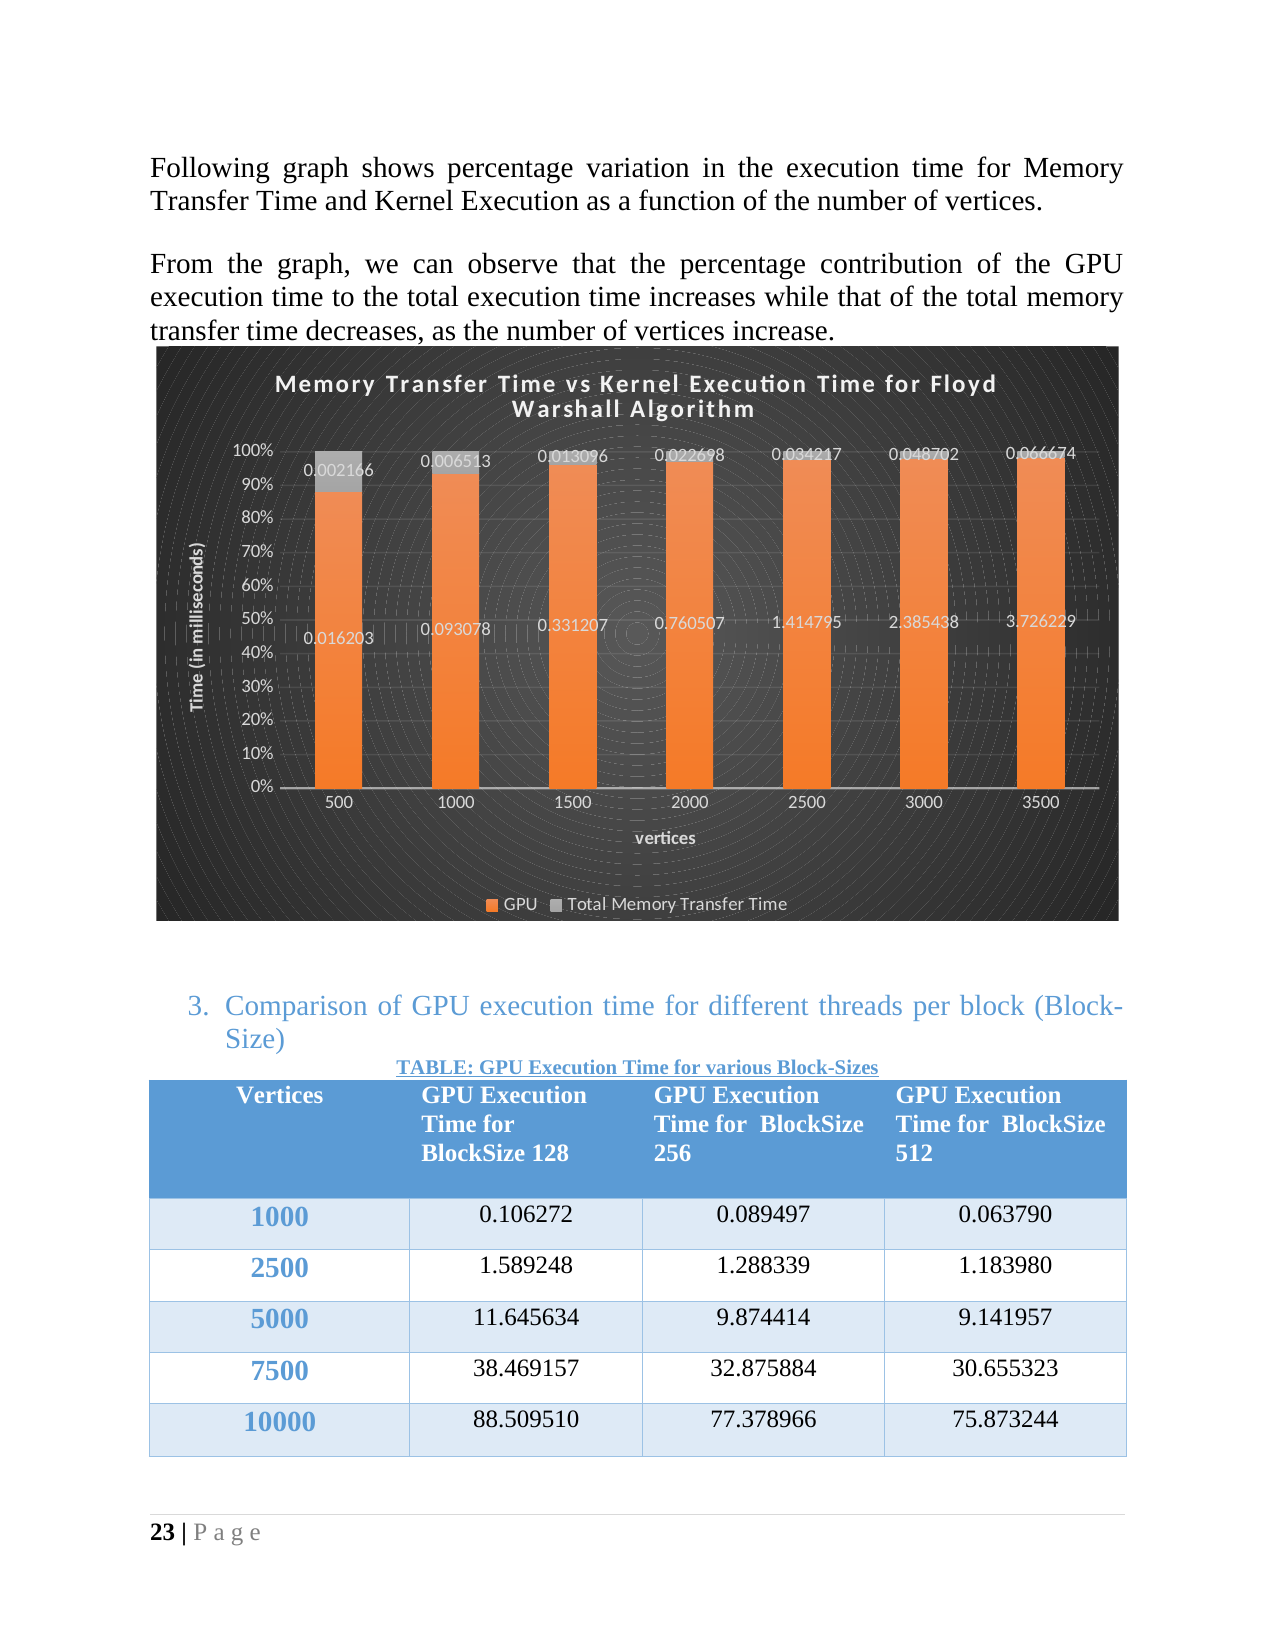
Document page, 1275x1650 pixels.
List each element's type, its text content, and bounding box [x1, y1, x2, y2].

table_cell 77.378966 [643, 1404, 884, 1456]
table_cell 1.183980 [885, 1250, 1126, 1301]
table_cell 38.469157 [410, 1353, 642, 1403]
text From the graph, we can observe that the percentage contribution of the GPU execution time to the total execution time increases while that of the total memory transfer time decreases, as the number of vertices increase. [150, 246, 1125, 346]
table_header GPU Execution Time for BlockSize 512 [885, 1081, 1126, 1198]
table_header GPU Execution Time for BlockSize 256 [643, 1081, 884, 1198]
table_cell 32.875884 [643, 1353, 884, 1403]
table_cell 11.645634 [410, 1302, 642, 1352]
table_cell 0.106272 [410, 1199, 642, 1249]
table_cell 30.655323 [885, 1353, 1126, 1403]
text TABLE: GPU Execution Time for various Block-Sizes [150, 1055, 1125, 1079]
table_cell 0.089497 [643, 1199, 884, 1249]
table_cell 2500 [150, 1250, 409, 1301]
text Following graph shows percentage variation in the execution time for Memory Transfer Time and Kernel Execution as a function of the number of vertices. [150, 150, 1125, 217]
table_cell 5000 [150, 1302, 409, 1352]
table_cell 1.589248 [410, 1250, 642, 1301]
table_cell 1.288339 [643, 1250, 884, 1301]
table_header Vertices [150, 1081, 409, 1198]
table_cell 10000 [150, 1404, 409, 1456]
table_cell 0.063790 [885, 1199, 1126, 1249]
table_cell 9.874414 [643, 1302, 884, 1352]
table_cell 88.509510 [410, 1404, 642, 1456]
table_cell 7500 [150, 1353, 409, 1403]
table_cell 9.141957 [885, 1302, 1126, 1352]
table_cell 75.873244 [885, 1404, 1126, 1456]
table_cell 1000 [150, 1199, 409, 1249]
list Comparison of GPU execution time for different threads per block (Block-Size) [187, 988, 1125, 1055]
table_header GPU Execution Time for BlockSize 128 [410, 1081, 642, 1198]
